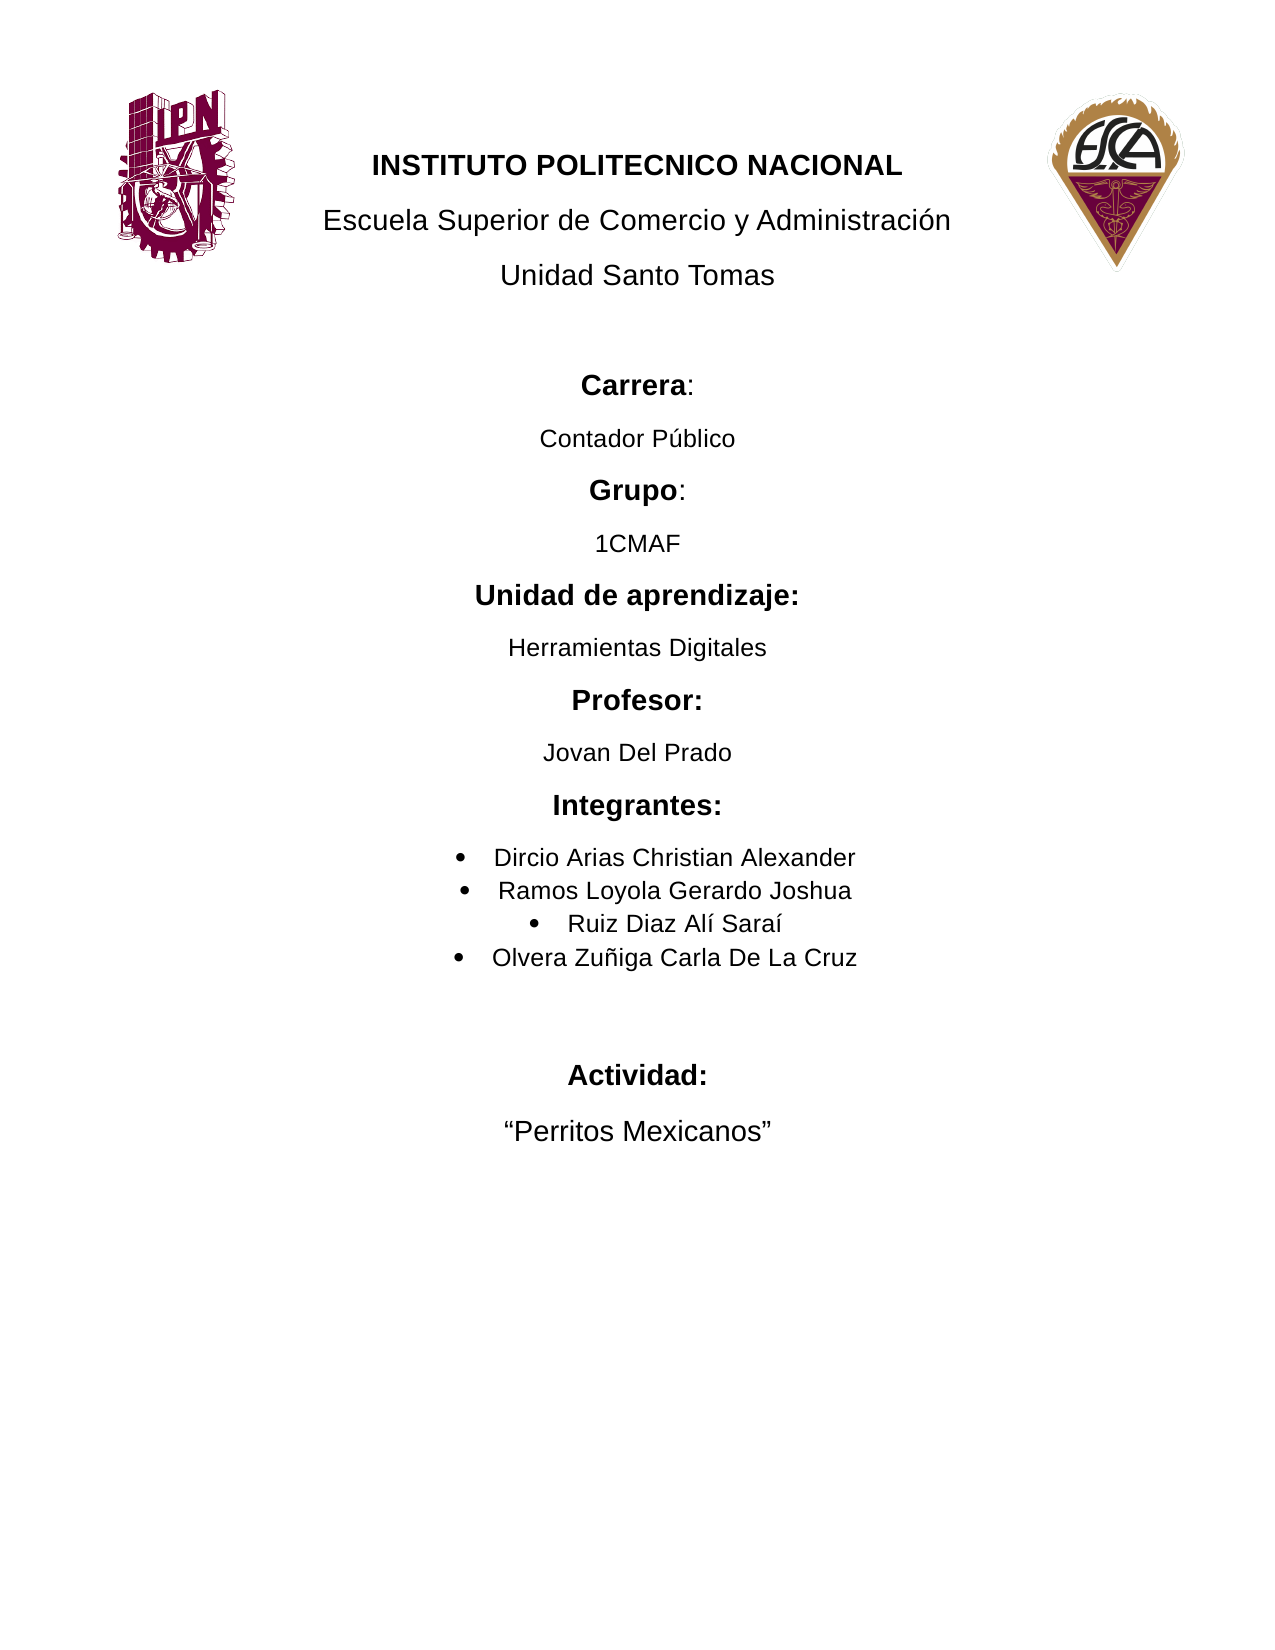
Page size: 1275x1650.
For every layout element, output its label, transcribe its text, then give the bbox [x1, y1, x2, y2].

text Carrera: [177, 368, 1098, 402]
text Jovan Del Prado [177, 738, 1098, 767]
text Profesor: [177, 683, 1098, 717]
text Actividad: [177, 1058, 1098, 1092]
picture [109, 86, 243, 265]
list Ruiz Diaz Alí Saraí [215, 909, 1098, 938]
text Contador Público [177, 424, 1098, 452]
text Unidad de aprendizaje: [177, 578, 1098, 612]
text Grupo: [177, 473, 1098, 507]
list Ramos Loyola Gerardo Joshua [215, 876, 1098, 905]
text Integrantes: [177, 788, 1098, 822]
picture [1045, 93, 1186, 272]
text Unidad Santo Tomas [177, 258, 1098, 292]
list Dircio Arias Christian Alexander [215, 843, 1098, 872]
text Escuela Superior de Comercio y Administración [243, 203, 1045, 236]
text Herramientas Digitales [177, 633, 1098, 662]
list Olvera Zuñiga Carla De La Cruz [215, 943, 1098, 971]
text “Perritos Mexicanos” [177, 1114, 1098, 1147]
text 1CMAF [177, 528, 1098, 557]
text INSTITUTO POLITECNICO NACIONAL [243, 148, 1045, 181]
